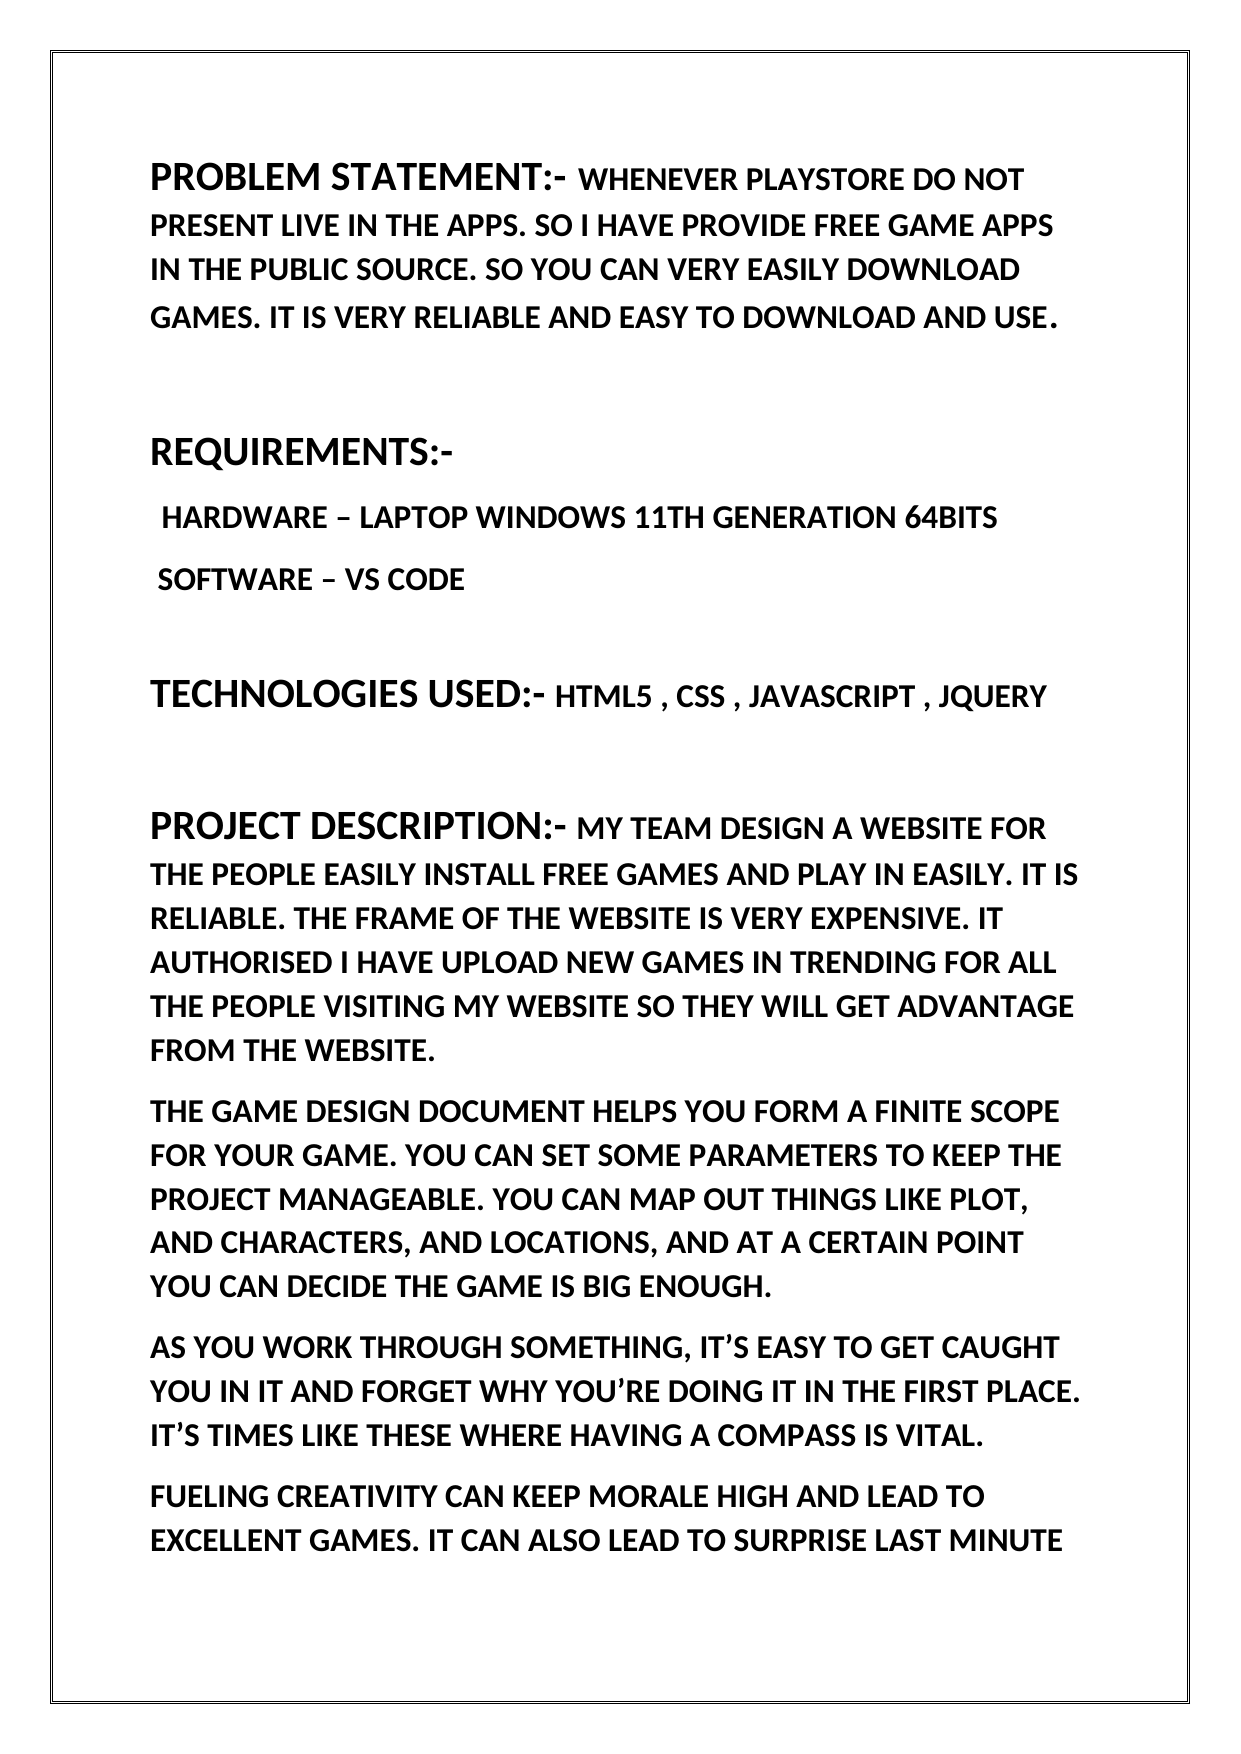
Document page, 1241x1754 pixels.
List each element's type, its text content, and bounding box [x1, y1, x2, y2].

text SOFTWARE – VS CODE [150, 558, 1090, 599]
text REQUIREMENTS:- [150, 425, 1090, 476]
text AS YOU WORK THROUGH SOMETHING, IT’S EASY TO GET CAUGHT YOU IN IT AND FORGET WHY YOU’RE DOING IT IN THE FIRST PLACE. IT’S TIMES LIKE THESE WHERE HAVING A COMPASS IS VITAL. [150, 1326, 1090, 1455]
text PROJECT DESCRIPTION:- MY TEAM DESIGN A WEBSITE FOR THE PEOPLE EASILY INSTALL FREE GAMES AND PLAY IN EASILY. IT IS RELIABLE. THE FRAME OF THE WEBSITE IS VERY EXPENSIVE. IT AUTHORISED I HAVE UPLOAD NEW GAMES IN TRENDING FOR ALL THE PEOPLE VISITING MY WEBSITE SO THEY WILL GET ADVANTAGE FROM THE WEBSITE. [150, 799, 1090, 1070]
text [150, 1475, 1090, 1559]
text THE GAME DESIGN DOCUMENT HELPS YOU FORM A FINITE SCOPE FOR YOUR GAME. YOU CAN SET SOME PARAMETERS TO KEEP THE PROJECT MANAGEABLE. YOU CAN MAP OUT THINGS LIKE PLOT, AND CHARACTERS, AND LOCATIONS, AND AT A CERTAIN POINT YOU CAN DECIDE THE GAME IS BIG ENOUGH. [150, 1090, 1090, 1306]
text TECHNOLOGIES USED:- HTML5 , CSS , JAVASCRIPT , JQUERY [150, 667, 1090, 718]
text PROBLEM STATEMENT:- WHENEVER PLAYSTORE DO NOT PRESENT LIVE IN THE APPS. SO I HAVE PROVIDE FREE GAME APPS IN THE PUBLIC SOURCE. SO YOU CAN VERY EASILY DOWNLOAD GAMES. IT IS VERY RELIABLE AND EASY TO DOWNLOAD AND USE. [150, 150, 1090, 338]
text HARDWARE – LAPTOP WINDOWS 11TH GENERATION 64BITS [150, 496, 1090, 537]
